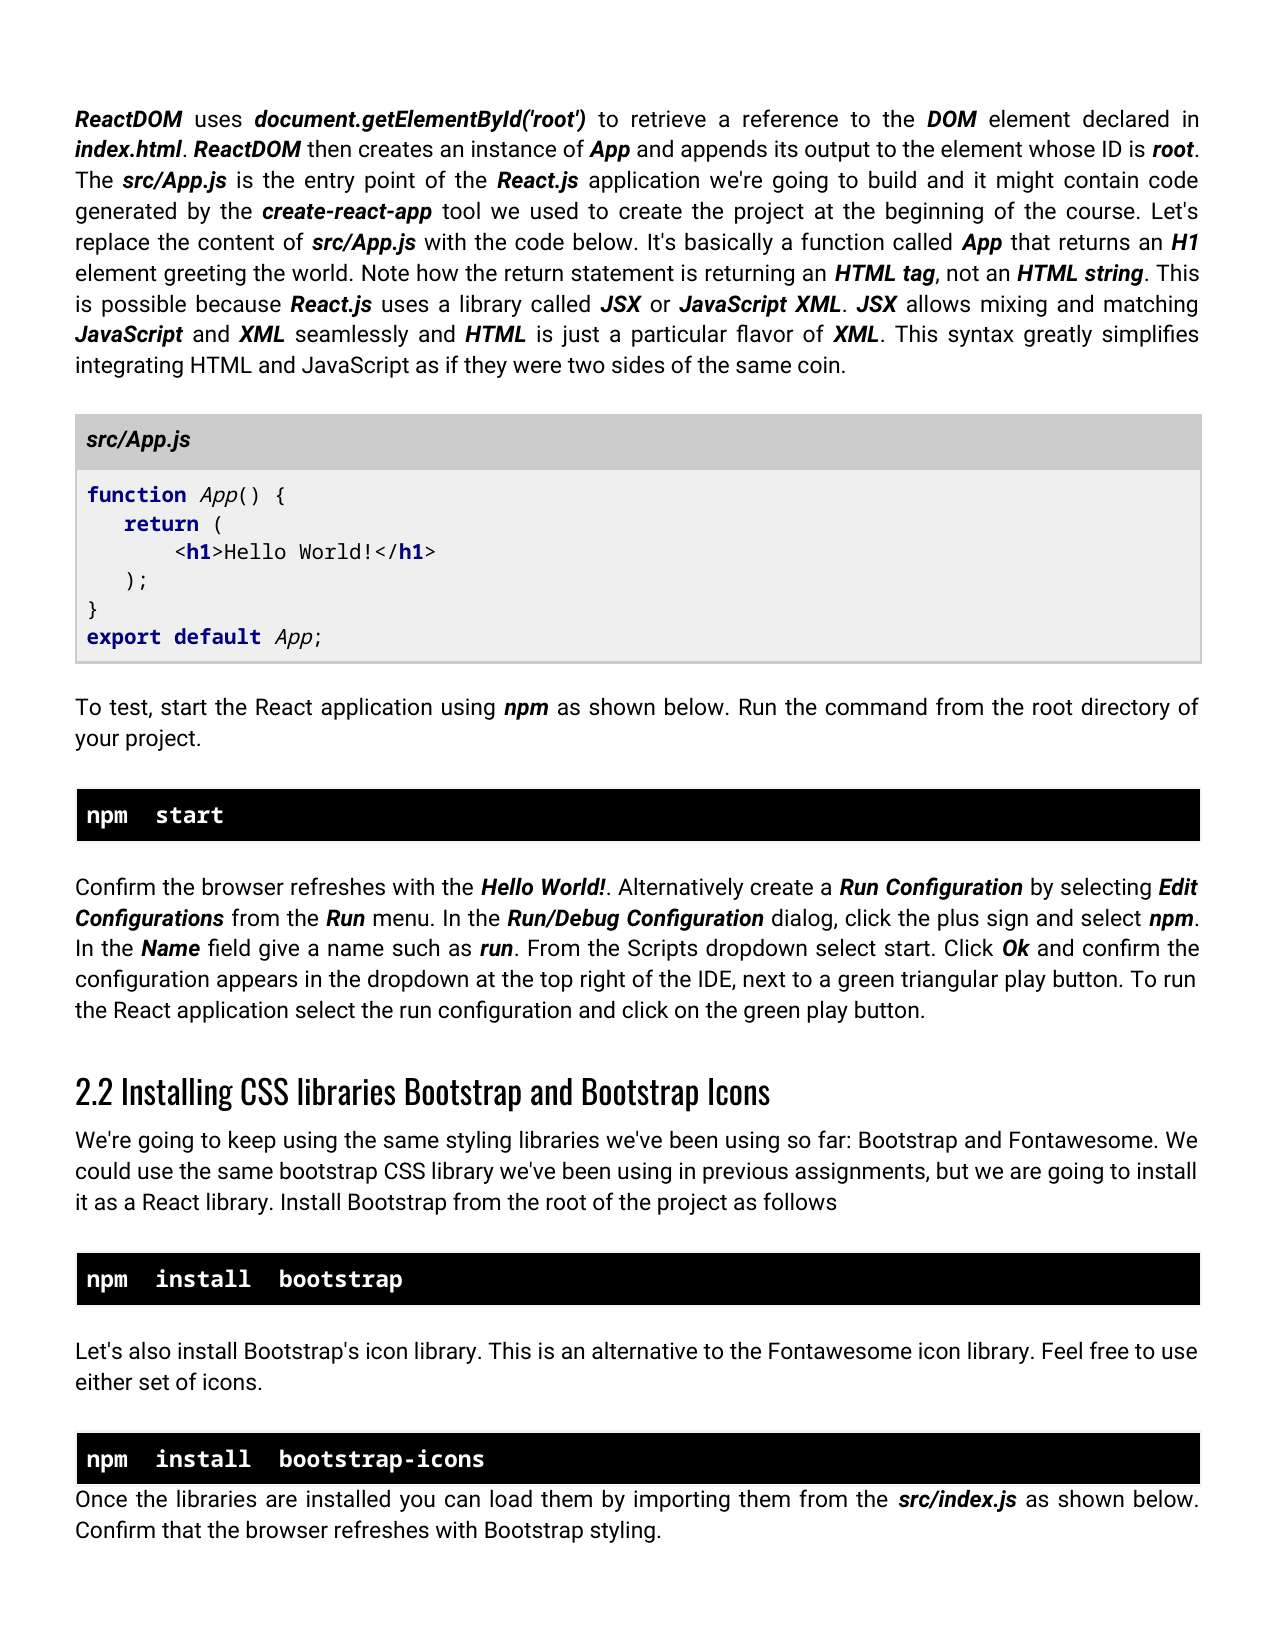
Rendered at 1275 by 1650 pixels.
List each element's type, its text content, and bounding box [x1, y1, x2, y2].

text To test, start the React application using npm as shown below. Run the command from the root directory of your project. [75, 694, 1200, 752]
text ReactDOM uses document.getElementById('root') to retrieve a reference to the DOM element declared in index.html. ReactDOM then creates an instance of App and appends its output to the element whose ID is root. The src/App.js is the entry point of the React.js application we're going to build and it might contain code generated by the create-react-app tool we used to create the project at the beginning of the course. Let's replace the content of src/App.js with the code below. It's basically a function called App that returns an H1 element greeting the world. Note how the return statement is returning an HTML tag, not an HTML string. This is possible because React.js uses a library called JSX or JavaScript XML. JSX allows mixing and matching JavaScript and XML seamlessly and HTML is just a particular flavor of XML. This syntax greatly simplifies integrating HTML and JavaScript as if they were two sides of the same coin. [75, 106, 1200, 379]
table_header npm start [77, 789, 1200, 841]
subtitle 2.2 Installing CSS libraries Bootstrap and Bootstrap Icons [75, 1066, 1200, 1115]
text Confirm the browser refreshes with the Hello World!. Alternatively create a Run Configuration by selecting Edit Configurations from the Run menu. In the Run/Debug Configuration dialog, click the plus sign and select npm. In the Name field give a name such as run. From the Scripts dropdown select start. Click Ok and confirm the configuration appears in the dropdown at the top right of the IDE, next to a green triangular play button. To run the React application select the run configuration and click on the green play button. [75, 874, 1200, 1024]
table_cell function App() { return ( <h1>Hello World!</h1> ); } export default App; [77, 470, 1200, 661]
table_header npm install bootstrap [77, 1253, 1200, 1305]
text Let's also install Bootstrap's icon library. This is an alternative to the Fontawesome icon library. Feel free to use either set of icons. [75, 1338, 1200, 1396]
text Once the libraries are installed you can load them by importing them from the src/index.js as shown below. Confirm that the browser refreshes with Bootstrap styling. [75, 1487, 1200, 1544]
text We're going to keep using the same styling libraries we've been using so far: Bootstrap and Fontawesome. We could use the same bootstrap CSS library we've been using in previous assignments, but we are going to install it as a React library. Install Bootstrap from the root of the project as follows [75, 1127, 1200, 1216]
table_header src/App.js [77, 416, 1200, 468]
table_header npm install bootstrap-icons [77, 1433, 1200, 1484]
